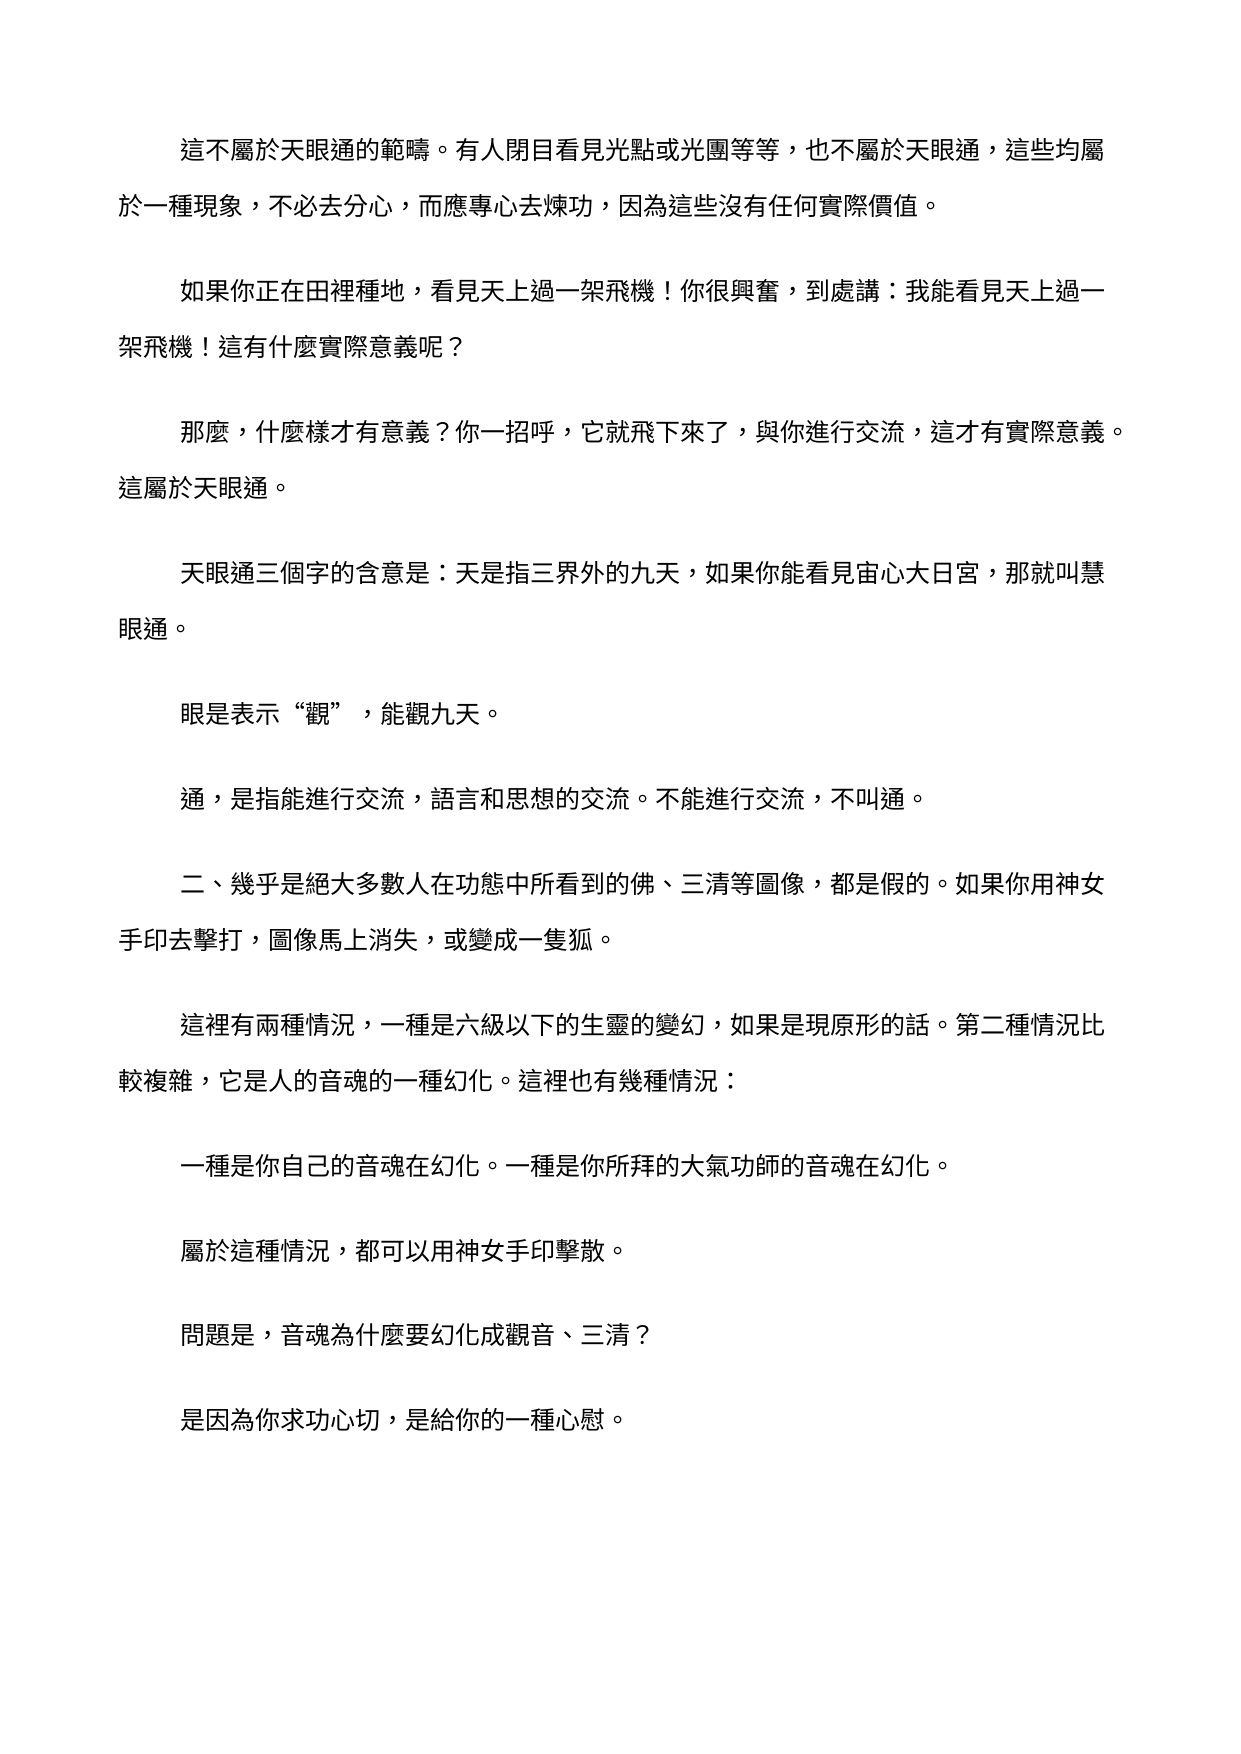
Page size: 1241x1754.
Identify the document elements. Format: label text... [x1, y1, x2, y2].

text 如果你正在田裡種地，看見天上過一架飛機！你很興奮，到處講：我能看見天上過一架飛機！這有什麼實際意義呢？ [118, 271, 1118, 364]
text 眼是表示“觀”，能觀九天。 [118, 694, 1118, 731]
text 這不屬於天眼通的範疇。有人閉目看見光點或光團等等，也不屬於天眼通，這些均屬於一種現象，不必去分心，而應專心去煉功，因為這些沒有任何實際價值。 [118, 130, 1118, 223]
text 是因為你求功心切，是給你的一種心慰。 [118, 1400, 1118, 1437]
text 二、幾乎是絕大多數人在功態中所看到的佛、三清等圖像，都是假的。如果你用神女手印去擊打，圖像馬上消失，或變成一隻狐。 [118, 863, 1118, 957]
text 天眼通三個字的含意是：天是指三界外的九天，如果你能看見宙心大日宮，那就叫慧眼通。 [118, 553, 1118, 647]
text 一種是你自己的音魂在幻化。一種是你所拜的大氣功師的音魂在幻化。 [118, 1146, 1118, 1183]
text 屬於這種情況，都可以用神女手印擊散。 [118, 1230, 1118, 1268]
text 問題是，音魂為什麼要幻化成觀音、三清？ [118, 1315, 1118, 1353]
text 通，是指能進行交流，語言和思想的交流。不能進行交流，不叫通。 [118, 779, 1118, 816]
text 那麼，什麼樣才有意義？你一招呼，它就飛下來了，與你進行交流，這才有實際意義。這屬於天眼通。 [118, 412, 1118, 506]
text 這裡有兩種情況，一種是六級以下的生靈的變幻，如果是現原形的話。第二種情況比較複雜，它是人的音魂的一種幻化。這裡也有幾種情況： [118, 1004, 1118, 1098]
